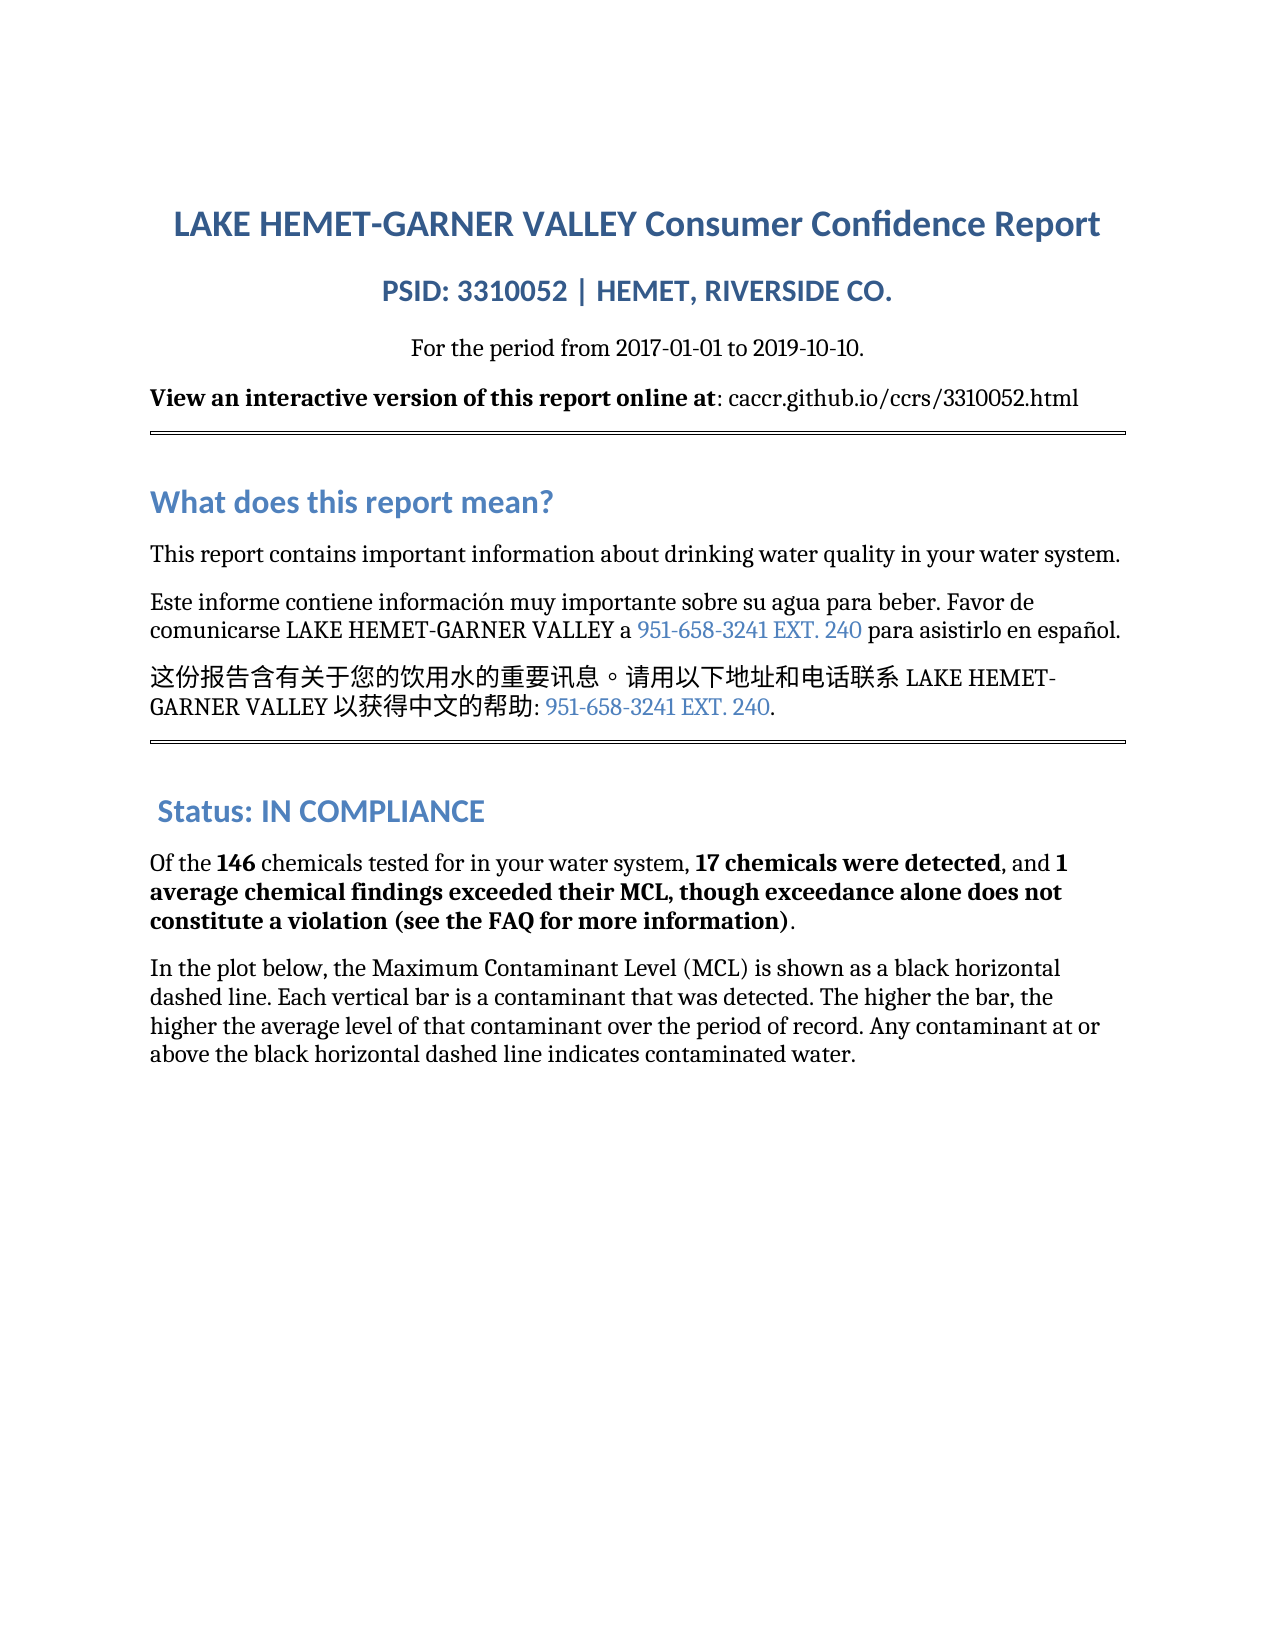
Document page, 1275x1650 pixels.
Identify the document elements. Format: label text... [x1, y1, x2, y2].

text Este informe contiene información muy importante sobre su agua para beber. Favor de comunicarse LAKE HEMET-GARNER VALLEY a 951-658-3241 EXT. 240 para asistirlo en español. [150, 588, 1125, 645]
title LAKE HEMET-GARNER VALLEY Consumer Confidence Report [150, 200, 1125, 246]
subtitle What does this report mean? [150, 481, 1125, 521]
subtitle PSID: 3310052 | HEMET, RIVERSIDE CO. [150, 271, 1125, 309]
text View an interactive version of this report online at: caccr.github.io/ccrs/3310052.html [150, 383, 1125, 412]
subtitle Status: IN COMPLIANCE [150, 790, 1125, 830]
text 这份报告含有关于您的饮用水的重要讯息。请用以下地址和电话联系 LAKE HEMET-GARNER VALLEY 以获得中文的帮助: 951-658-3241 EXT. 240. [150, 664, 1125, 721]
text Of the 146 chemicals tested for in your water system, 17 chemicals were detected, and 1 average chemical findings exceeded their MCL, though exceedance alone does not constitute a violation (see the FAQ for more information). [150, 849, 1125, 935]
text This report contains important information about drinking water quality in your water system. [150, 540, 1125, 569]
text For the period from 2017-01-01 to 2019-10-10. [150, 334, 1125, 363]
text In the plot below, the Maximum Contaminant Level (MCL) is shown as a black horizontal dashed line. Each vertical bar is a contaminant that was detected. The higher the bar, the higher the average level of that contaminant over the period of record. Any contaminant at or above the black horizontal dashed line indicates contaminated water. [150, 954, 1125, 1069]
